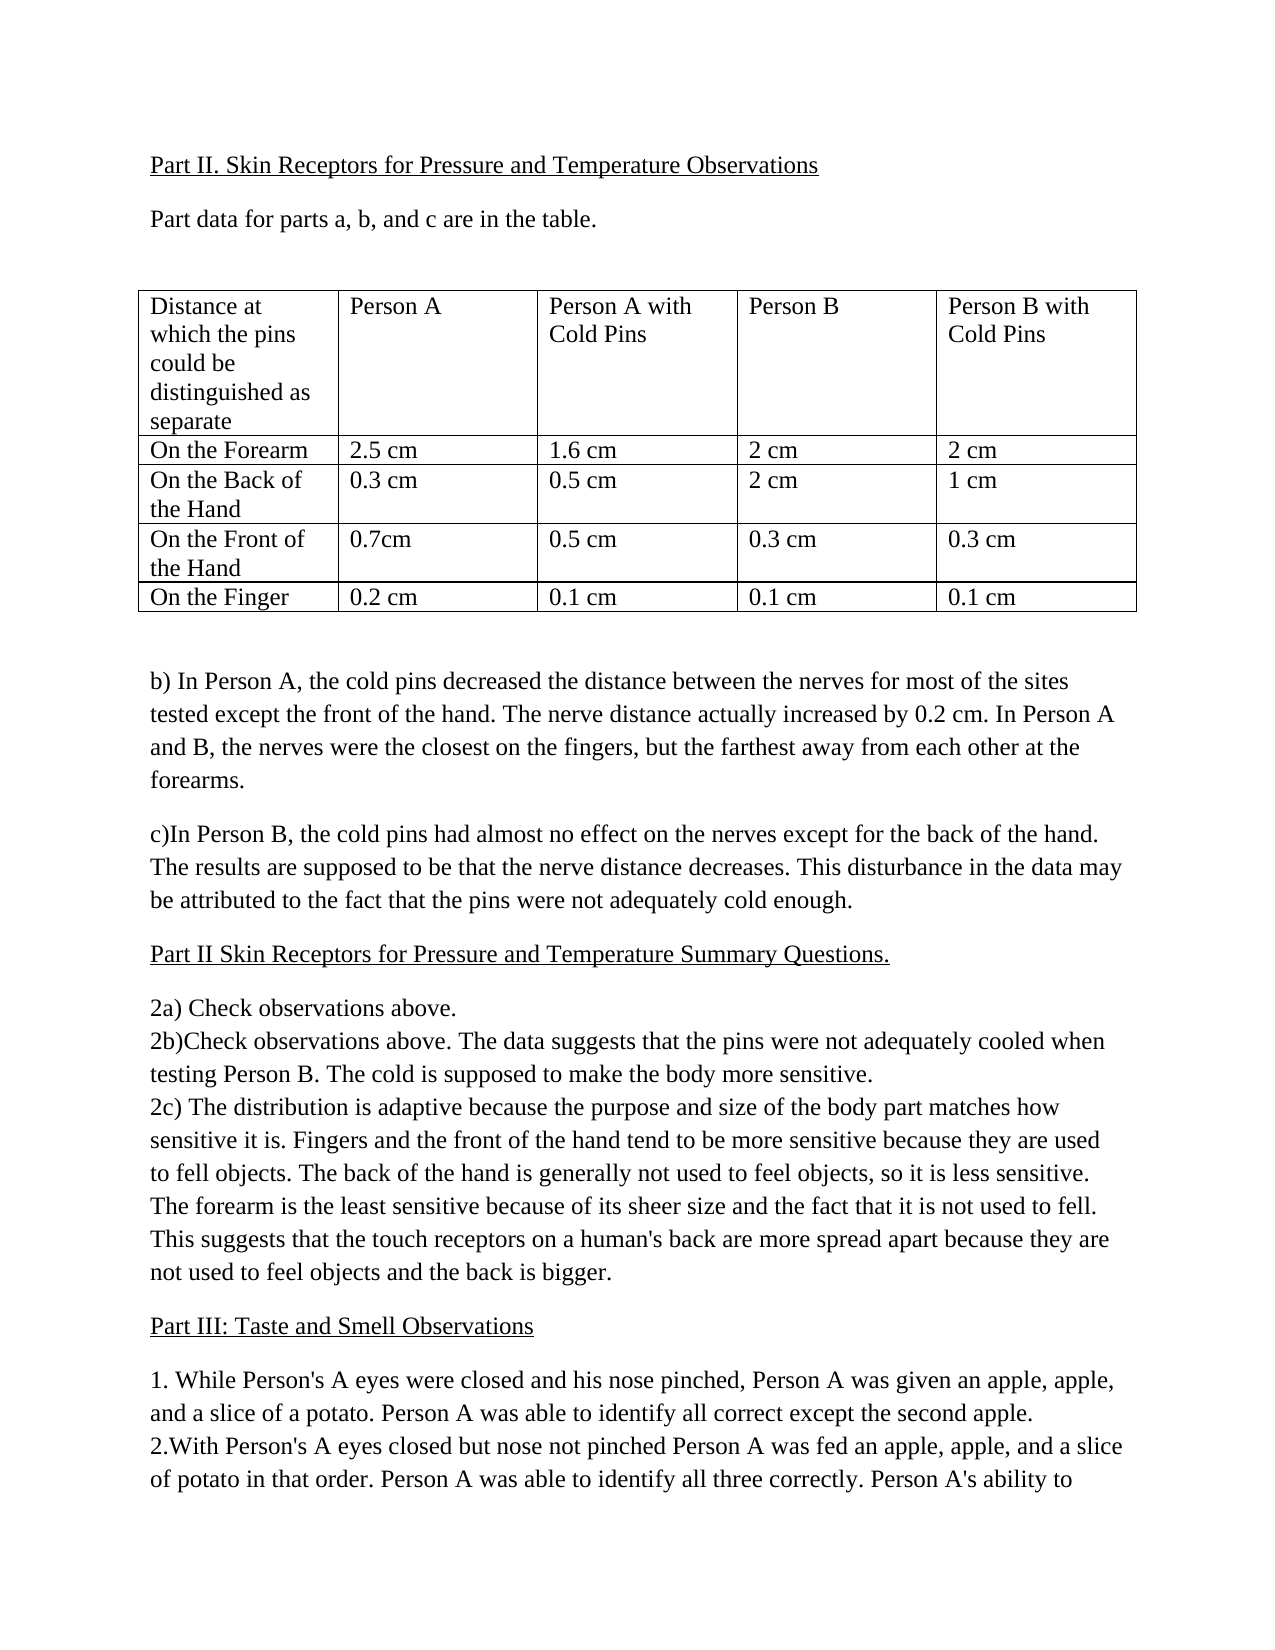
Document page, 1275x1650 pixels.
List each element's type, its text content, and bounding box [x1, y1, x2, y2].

text b) In Person A, the cold pins decreased the distance between the nerves for most of the sites tested except the front of the hand. The nerve distance actually increased by 0.2 cm. In Person A and B, the nerves were the closest on the fingers, but the farthest away from each other at the forearms. [150, 666, 1125, 794]
table_cell On the Front of the Hand [139, 524, 338, 581]
table_header Person B [738, 291, 936, 434]
table_cell 0.1 cm [937, 583, 1136, 611]
table_cell On the Back of the Hand [139, 465, 338, 523]
table_cell On the Forearm [139, 436, 338, 464]
table_cell 0.1 cm [738, 583, 936, 611]
table_cell 1 cm [937, 465, 1136, 523]
table_cell 2 cm [738, 436, 936, 464]
table_cell 0.7cm [339, 524, 537, 581]
table_header Person A with Cold Pins [538, 291, 737, 434]
table_header Person A [339, 291, 537, 434]
table_cell 2 cm [937, 436, 1136, 464]
text Part data for parts a, b, and c are in the table. [150, 204, 1125, 265]
text Part II. Skin Receptors for Pressure and Temperature Observations [150, 150, 1125, 179]
text c)In Person B, the cold pins had almost no effect on the nerves except for the back of the hand. The results are supposed to be that the nerve distance decreases. This disturbance in the data may be attributed to the fact that the pins were not adequately cold enough. [150, 819, 1125, 914]
table_cell 1.6 cm [538, 436, 737, 464]
table_cell 0.5 cm [538, 524, 737, 581]
table_cell 2 cm [738, 465, 936, 523]
text Part III: Taste and Smell Observations [150, 1311, 1125, 1339]
table_cell 0.1 cm [538, 583, 737, 611]
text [150, 1365, 1125, 1492]
table_cell 0.3 cm [937, 524, 1136, 581]
table_header Distance at which the pins could be distinguished as separate [139, 291, 338, 434]
table_cell 0.3 cm [738, 524, 936, 581]
table_cell 0.5 cm [538, 465, 737, 523]
table_cell 0.2 cm [339, 583, 537, 611]
table_header Person B with Cold Pins [937, 291, 1136, 434]
table_cell On the Finger [139, 583, 338, 611]
text 2a) Check observations above. 2b)Check observations above. The data suggests that the pins were not adequately cooled when testing Person B. The cold is supposed to make the body more sensitive. 2c) The distribution is adaptive because the purpose and size of the body part matches how sensitive it is. Fingers and the front of the hand tend to be more sensitive because they are used to fell objects. The back of the hand is generally not used to feel objects, so it is less sensitive. The forearm is the least sensitive because of its sheer size and the fact that it is not used to fell. This suggests that the touch receptors on a human's back are more spread apart because they are not used to feel objects and the back is bigger. [150, 993, 1125, 1286]
table_cell 0.3 cm [339, 465, 537, 523]
text Part II Skin Receptors for Pressure and Temperature Summary Questions. [150, 939, 1125, 968]
table_cell 2.5 cm [339, 436, 537, 464]
